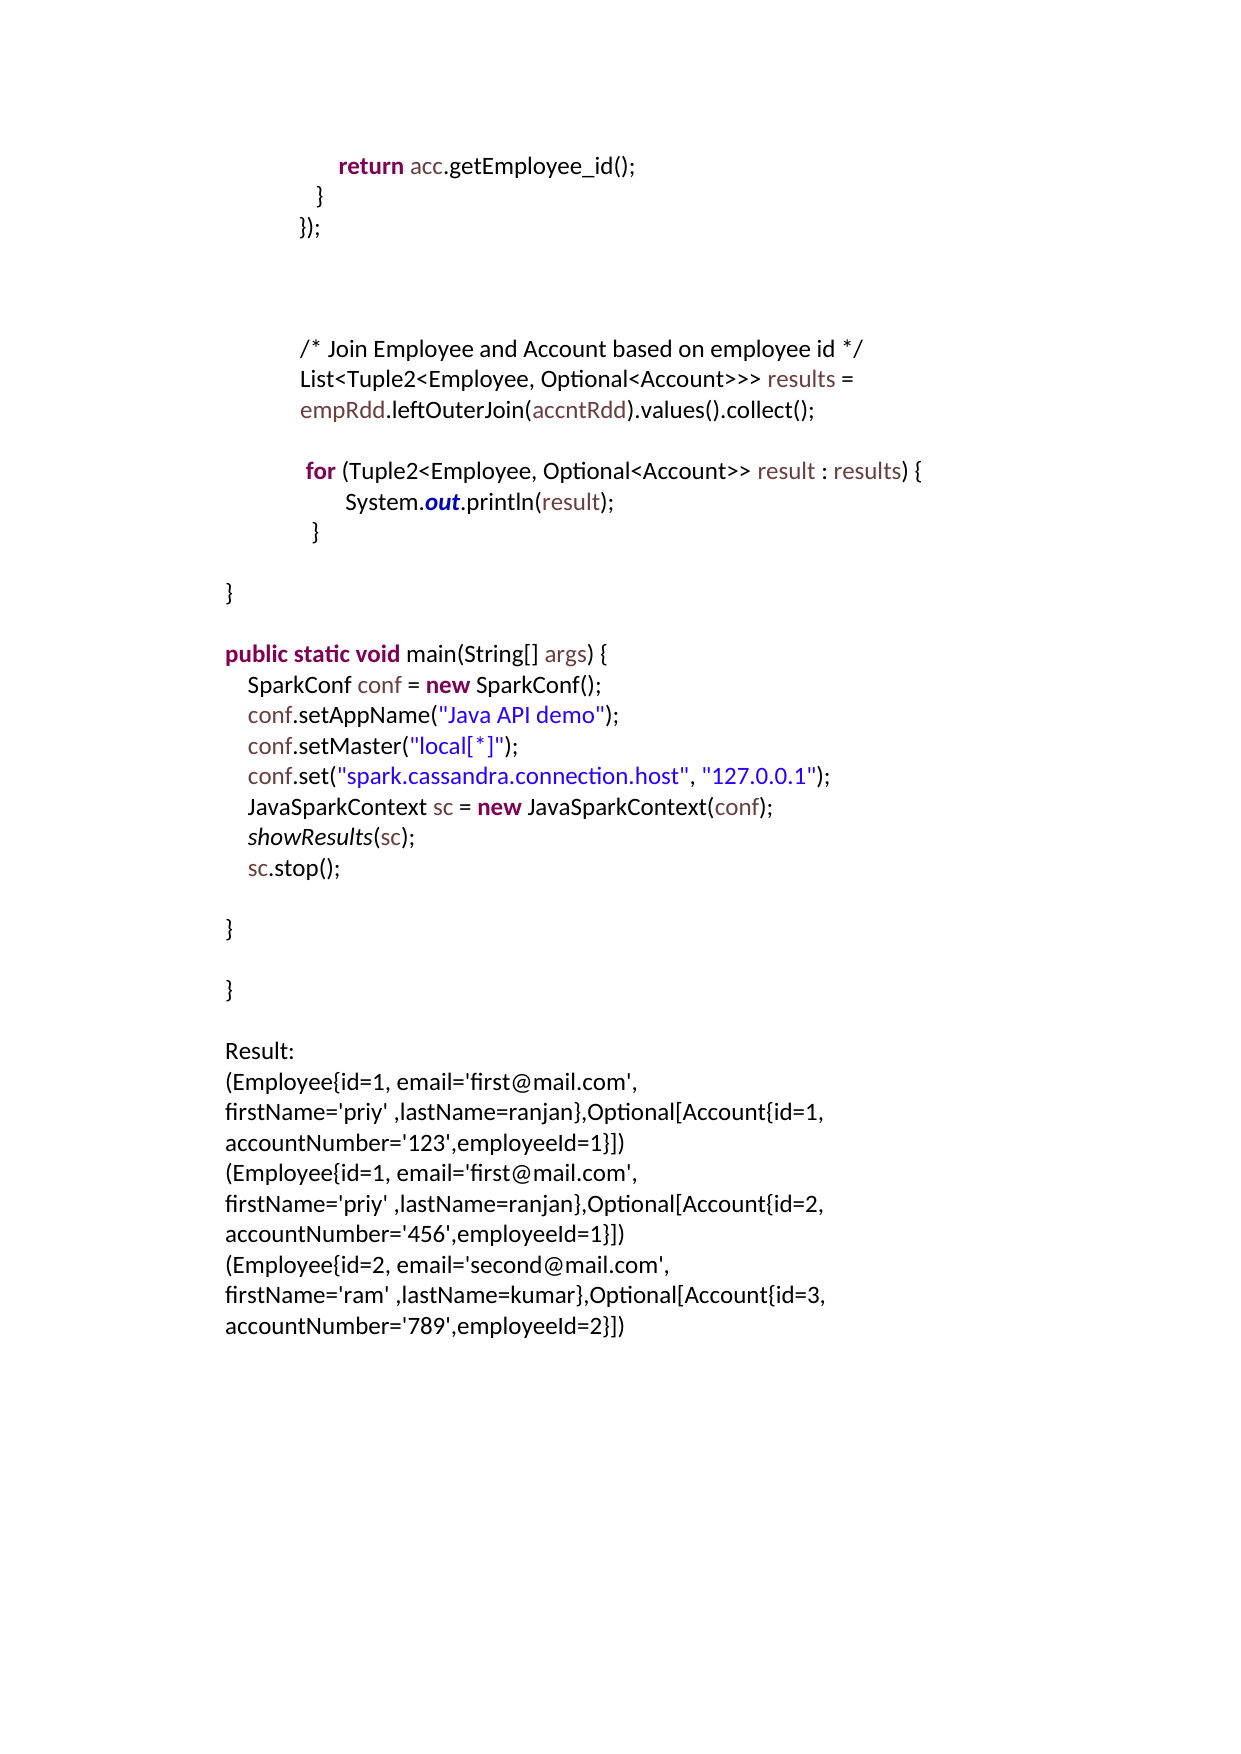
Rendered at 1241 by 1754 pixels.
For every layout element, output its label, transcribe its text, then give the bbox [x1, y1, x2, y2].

text SparkConf conf = new SparkConf(); [150, 669, 1090, 699]
list } [225, 974, 1090, 1004]
list (Employee{id=1, email='first@mail.com', firstName='priy' ,lastName=ranjan},Optional[Account{id=1, accountNumber='123',employeeId=1}]) [225, 1066, 1090, 1157]
text public static void main(String[] args) { [150, 638, 1090, 669]
text conf.setMaster("local[*]"); [150, 730, 1090, 760]
text return acc.getEmployee_id(); [150, 150, 1090, 181]
text sc.stop(); [150, 852, 1090, 882]
text }); [150, 211, 1090, 242]
text for (Tuple2<Employee, Optional<Account>> result : results) { [150, 455, 1090, 486]
text System.out.println(result); [150, 486, 1090, 516]
text showResults(sc); [150, 821, 1090, 852]
text JavaSparkContext sc = new JavaSparkContext(conf); [150, 791, 1090, 821]
text conf.set("spark.cassandra.connection.host", "127.0.0.1"); [150, 760, 1090, 791]
text } [150, 516, 1090, 547]
text conf.setAppName("Java API demo"); [150, 699, 1090, 730]
list (Employee{id=2, email='second@mail.com', firstName='ram' ,lastName=kumar},Optional[Account{id=3, accountNumber='789',employeeId=2}]) [225, 1249, 1090, 1340]
list (Employee{id=1, email='first@mail.com', firstName='priy' ,lastName=ranjan},Optional[Account{id=2, accountNumber='456',employeeId=1}]) [225, 1157, 1090, 1249]
text } [150, 577, 1090, 608]
text } [150, 181, 1090, 211]
text /* Join Employee and Account based on employee id */ [300, 333, 1090, 364]
text List<Tuple2<Employee, Optional<Account>>> results = empRdd.leftOuterJoin(accntRdd).values().collect(); [300, 364, 1090, 425]
text } [150, 913, 1090, 943]
list Result: [225, 1035, 1090, 1066]
